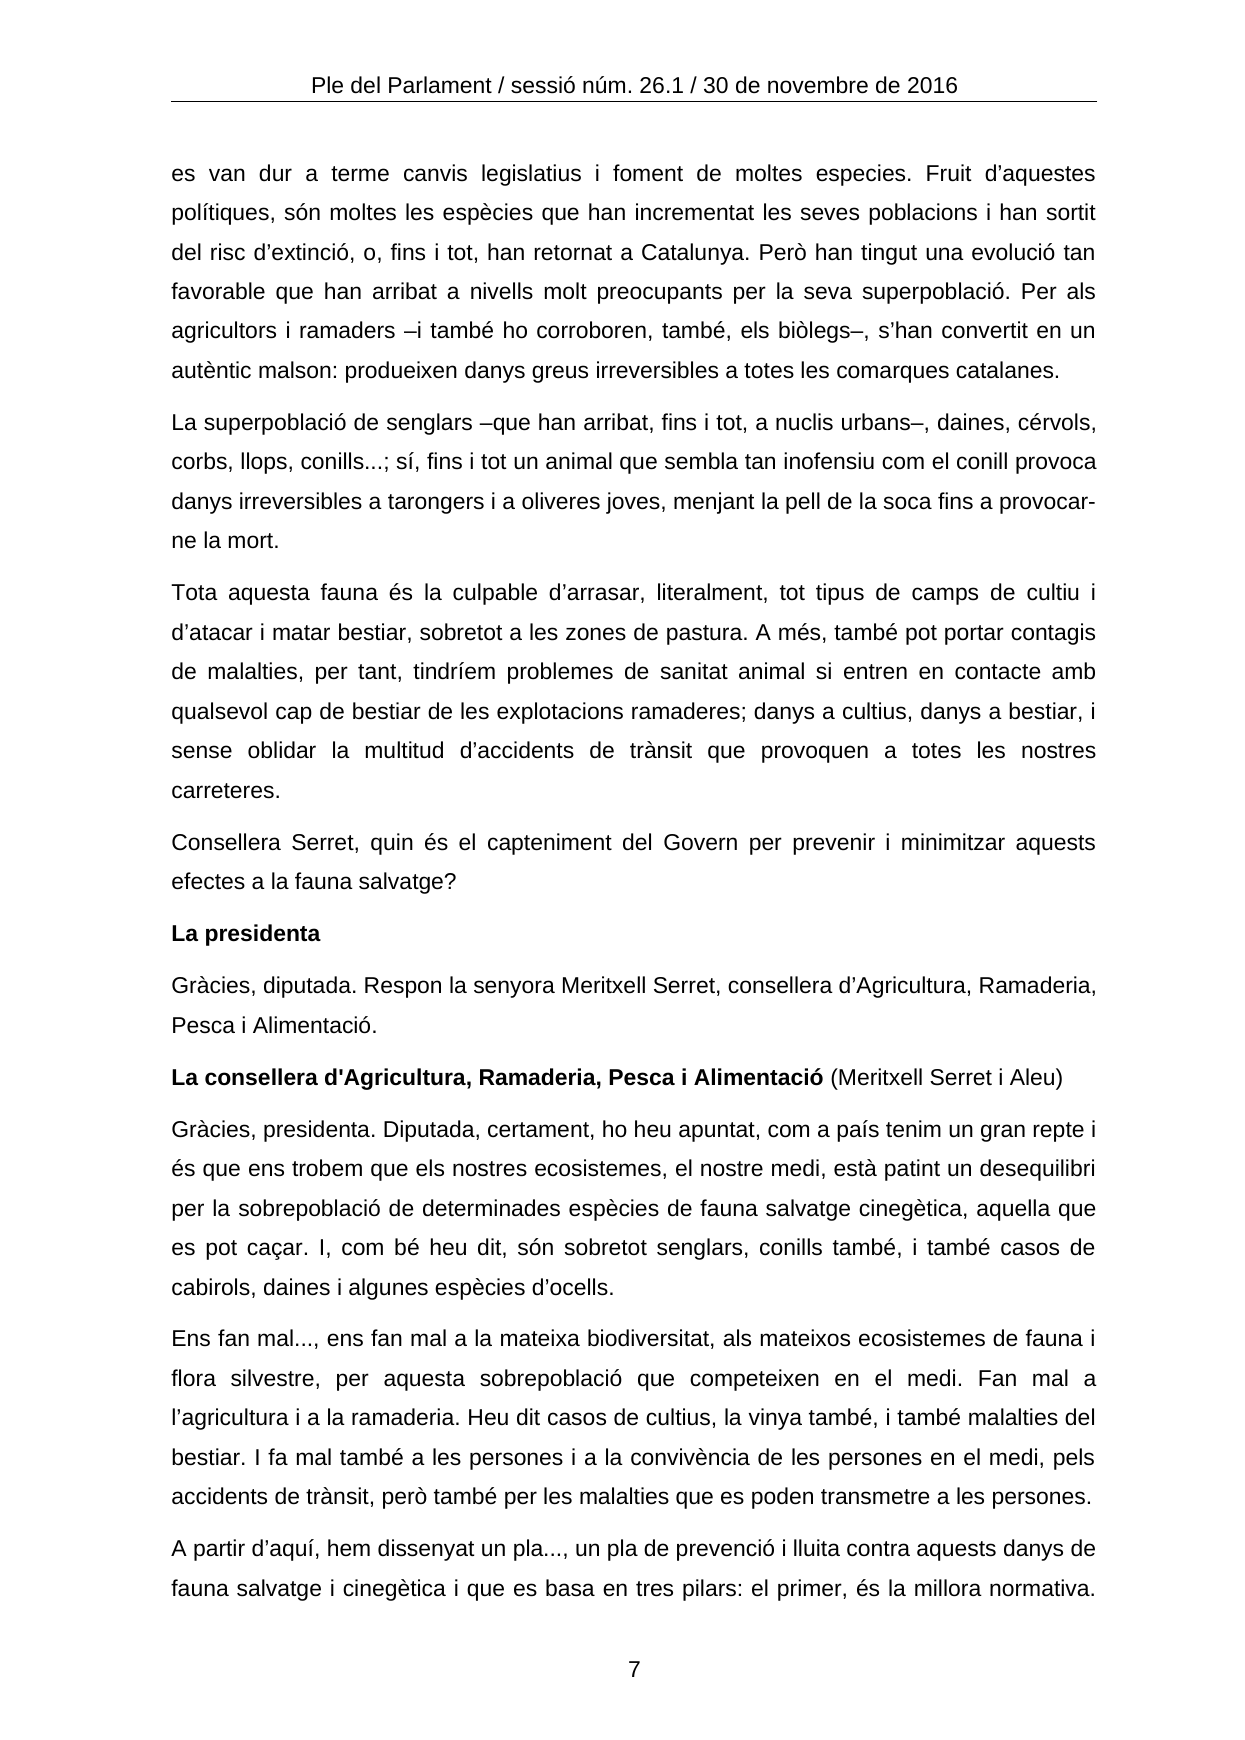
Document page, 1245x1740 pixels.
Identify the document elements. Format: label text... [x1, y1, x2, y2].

text Gràcies, presidenta. Diputada, certament, ho heu apuntat, com a país tenim un gran repte i és que ens trobem que els nostres ecosistemes, el nostre medi, està patint un desequilibri per la sobrepoblació de determinades espècies de fauna salvatge cinegètica, aquella que es pot caçar. I, com bé heu dit, són sobretot senglars, conills també, i també casos de cabirols, daines i algunes espècies d’ocells. [171, 1116, 1097, 1300]
text Tota aquesta fauna és la culpable d’arrasar, literalment, tot tipus de camps de cultiu i d’atacar i matar bestiar, sobretot a les zones de pastura. A més, també pot portar contagis de malalties, per tant, tindríem problemes de sanitat animal si entren en contacte amb qualsevol cap de bestiar de les explotacions ramaderes; danys a cultius, danys a bestiar, i sense oblidar la multitud d’accidents de trànsit que provoquen a totes les nostres carreteres. [171, 579, 1097, 803]
text Ens fan mal..., ens fan mal a la mateixa biodiversitat, als mateixos ecosistemes de fauna i flora silvestre, per aquesta sobrepoblació que competeixen en el medi. Fan mal a l’agricultura i a la ramaderia. Heu dit casos de cultius, la vinya també, i també malalties del bestiar. I fa mal també a les persones i a la convivència de les persones en el medi, pels accidents de trànsit, però també per les malalties que es poden transmetre a les persones. [171, 1325, 1097, 1510]
text La consellera d'Agricultura, Ramaderia, Pesca i Alimentació (Meritxell Serret i Aleu) [171, 1063, 1097, 1090]
text Consellera Serret, quin és el capteniment del Govern per prevenir i minimitzar aquests efectes a la fauna salvatge? [171, 829, 1097, 894]
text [171, 159, 1097, 383]
text La presidenta [171, 920, 1097, 946]
text Gràcies, diputada. Respon la senyora Meritxell Serret, consellera d’Agricultura, Ramaderia, Pesca i Alimentació. [171, 972, 1097, 1038]
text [171, 1535, 1097, 1601]
text La superpoblació de senglars –que han arribat, fins i tot, a nuclis urbans–, daines, cérvols, corbs, llops, conills...; sí, fins i tot un animal que sembla tan inofensiu com el conill provoca danys irreversibles a tarongers i a oliveres joves, menjant la pell de la soca fins a provocar-ne la mort. [171, 409, 1097, 554]
